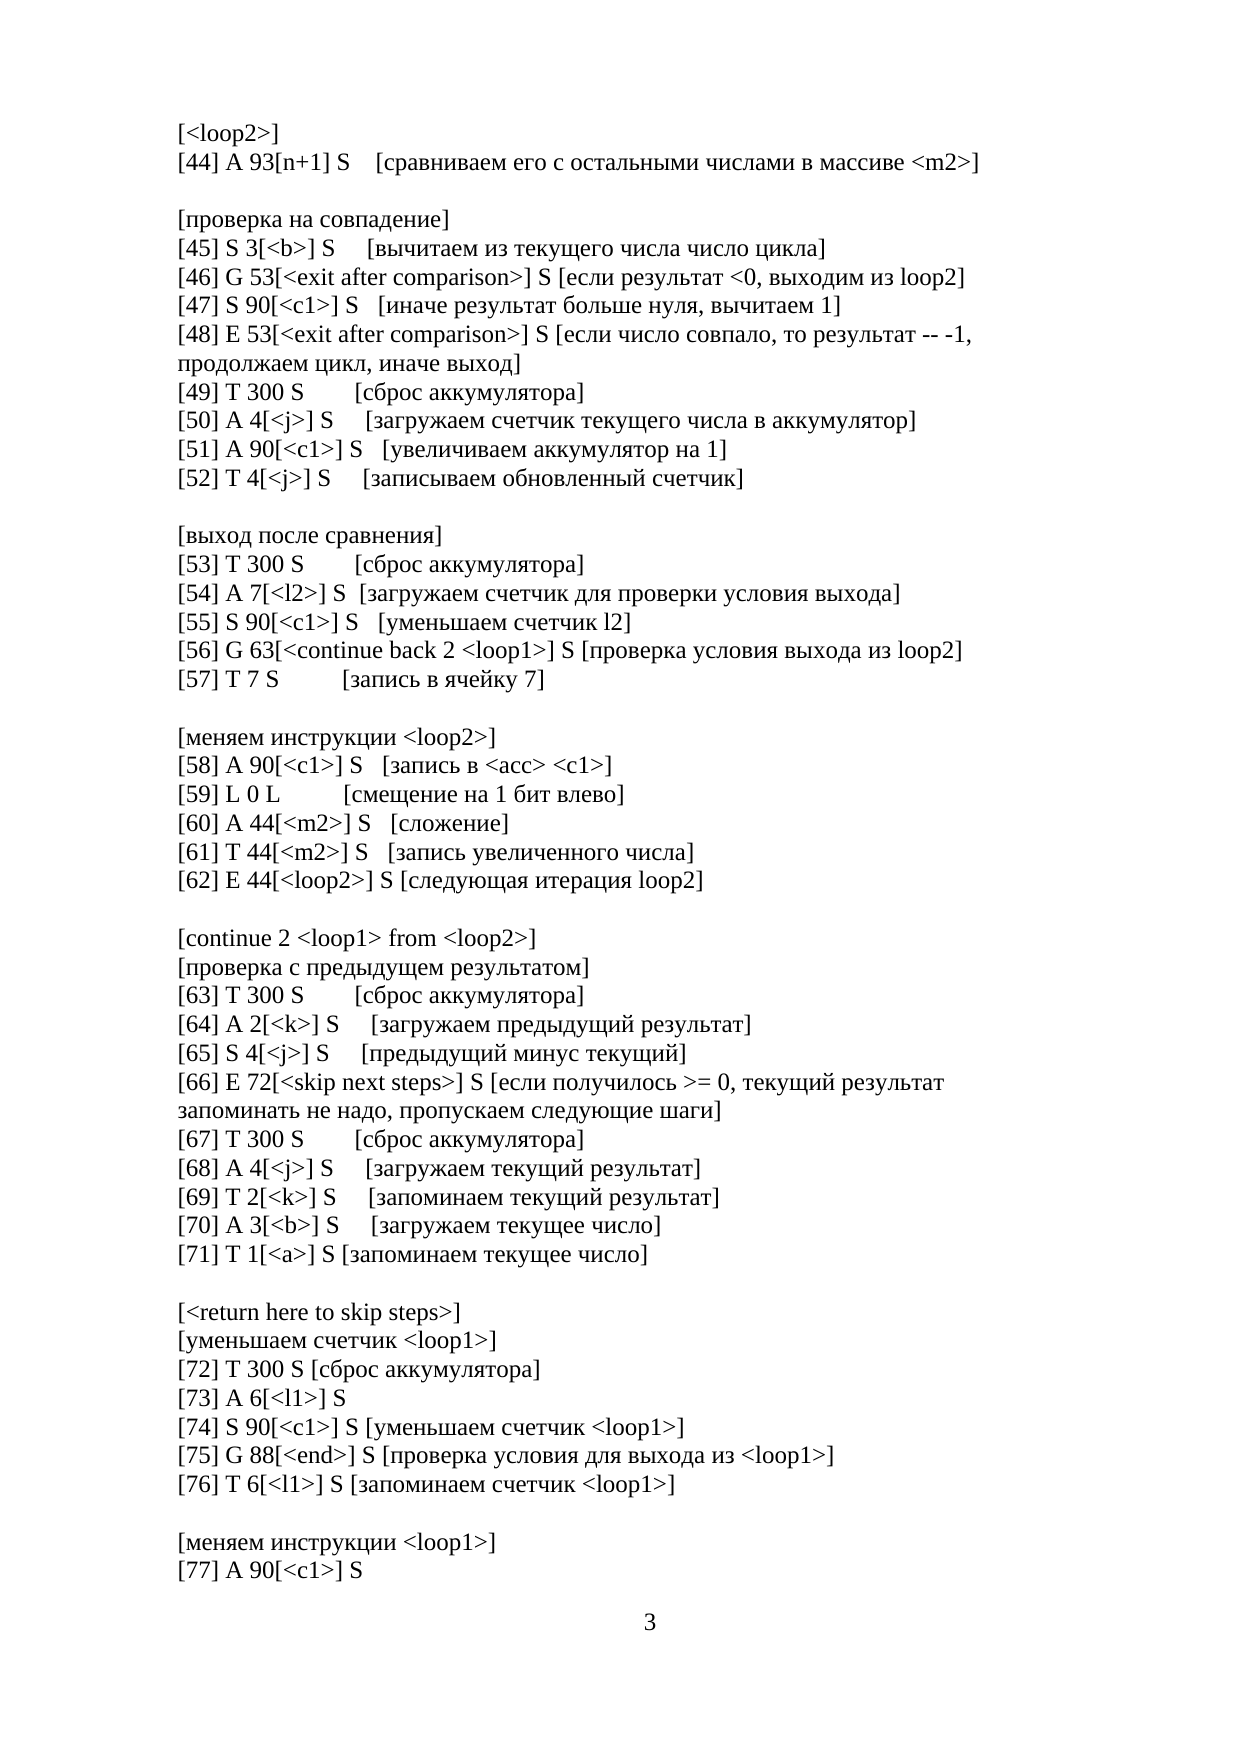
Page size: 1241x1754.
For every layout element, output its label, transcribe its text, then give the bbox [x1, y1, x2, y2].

text [56] G 63[<continue back 2 <loop1>] S [проверка условия выхода из loop2] [118, 636, 1181, 664]
text [64] A 2[<k>] S [загружаем предыдущий результат] [118, 1009, 1181, 1038]
text [59] L 0 L [смещение на 1 бит влево] [118, 779, 1181, 808]
text [49] T 300 S [сброс аккумулятора] [118, 377, 1181, 406]
text [52] T 4[<j>] S [записываем обновленный счетчик] [118, 463, 1181, 492]
text [меняем инструкции <loop1>] [118, 1527, 1181, 1556]
text [уменьшаем счетчик <loop1>] [118, 1326, 1181, 1354]
text [44] A 93[n+1] S [сравниваем его с остальными числами в массиве <m2>] [118, 147, 1181, 176]
text [63] T 300 S [сброс аккумулятора] [118, 981, 1181, 1009]
text [55] S 90[<c1>] S [уменьшаем счетчик l2] [118, 607, 1181, 636]
text [77] A 90[<c1>] S [118, 1556, 1181, 1584]
text [меняем инструкции <loop2>] [118, 722, 1181, 751]
text продолжаем цикл, иначе выход] [118, 348, 1181, 377]
text [60] A 44[<m2>] S [сложение] [118, 808, 1181, 837]
text [53] T 300 S [сброс аккумулятора] [118, 549, 1181, 578]
text [65] S 4[<j>] S [предыдущий минус текущий] [118, 1038, 1181, 1067]
text [<loop2>] [118, 118, 1181, 147]
text [69] T 2[<k>] S [запоминаем текущий результат] [118, 1182, 1181, 1211]
text [45] S 3[<b>] S [вычитаем из текущего числа число цикла] [118, 233, 1181, 262]
text [46] G 53[<exit after comparison>] S [если результат <0, выходим из loop2] [118, 262, 1181, 291]
text [75] G 88[<end>] S [проверка условия для выхода из <loop1>] [118, 1441, 1181, 1469]
text [проверка на совпадение] [118, 204, 1181, 233]
text [68] A 4[<j>] S [загружаем текущий результат] [118, 1153, 1181, 1182]
text [47] S 90[<c1>] S [иначе результат больше нуля, вычитаем 1] [118, 291, 1181, 319]
text [выход после сравнения] [118, 521, 1181, 549]
text [67] T 300 S [сброс аккумулятора] [118, 1124, 1181, 1153]
text [72] T 300 S [сброс аккумулятора] [118, 1354, 1181, 1383]
text [58] A 90[<c1>] S [запись в <acc> <c1>] [118, 751, 1181, 779]
text [проверка с предыдущем результатом] [118, 952, 1181, 981]
text [62] E 44[<loop2>] S [следующая итерация loop2] [118, 866, 1181, 894]
text [76] T 6[<l1>] S [запоминаем счетчик <loop1>] [118, 1469, 1181, 1498]
text [57] T 7 S [запись в ячейку 7] [118, 664, 1181, 693]
text [51] A 90[<c1>] S [увеличиваем аккумулятор на 1] [118, 434, 1181, 463]
text [50] A 4[<j>] S [загружаем счетчик текущего числа в аккумулятор] [118, 406, 1181, 434]
text [71] T 1[<a>] S [запоминаем текущее число] [118, 1239, 1181, 1268]
text [61] T 44[<m2>] S [запись увеличенного числа] [118, 837, 1181, 866]
text [48] E 53[<exit after comparison>] S [если число совпало, то результат -- -1, [118, 319, 1181, 348]
text [continue 2 <loop1> from <loop2>] [118, 923, 1181, 952]
text [66] E 72[<skip next steps>] S [если получилось >= 0, текущий результат [118, 1067, 1181, 1096]
text [73] A 6[<l1>] S [118, 1383, 1181, 1412]
text запоминать не надо, пропускаем следующие шаги] [118, 1096, 1181, 1124]
text [54] A 7[<l2>] S [загружаем счетчик для проверки условия выхода] [118, 578, 1181, 607]
text [74] S 90[<c1>] S [уменьшаем счетчик <loop1>] [118, 1412, 1181, 1441]
text [<return here to skip steps>] [118, 1297, 1181, 1326]
text [70] A 3[<b>] S [загружаем текущее число] [118, 1211, 1181, 1239]
